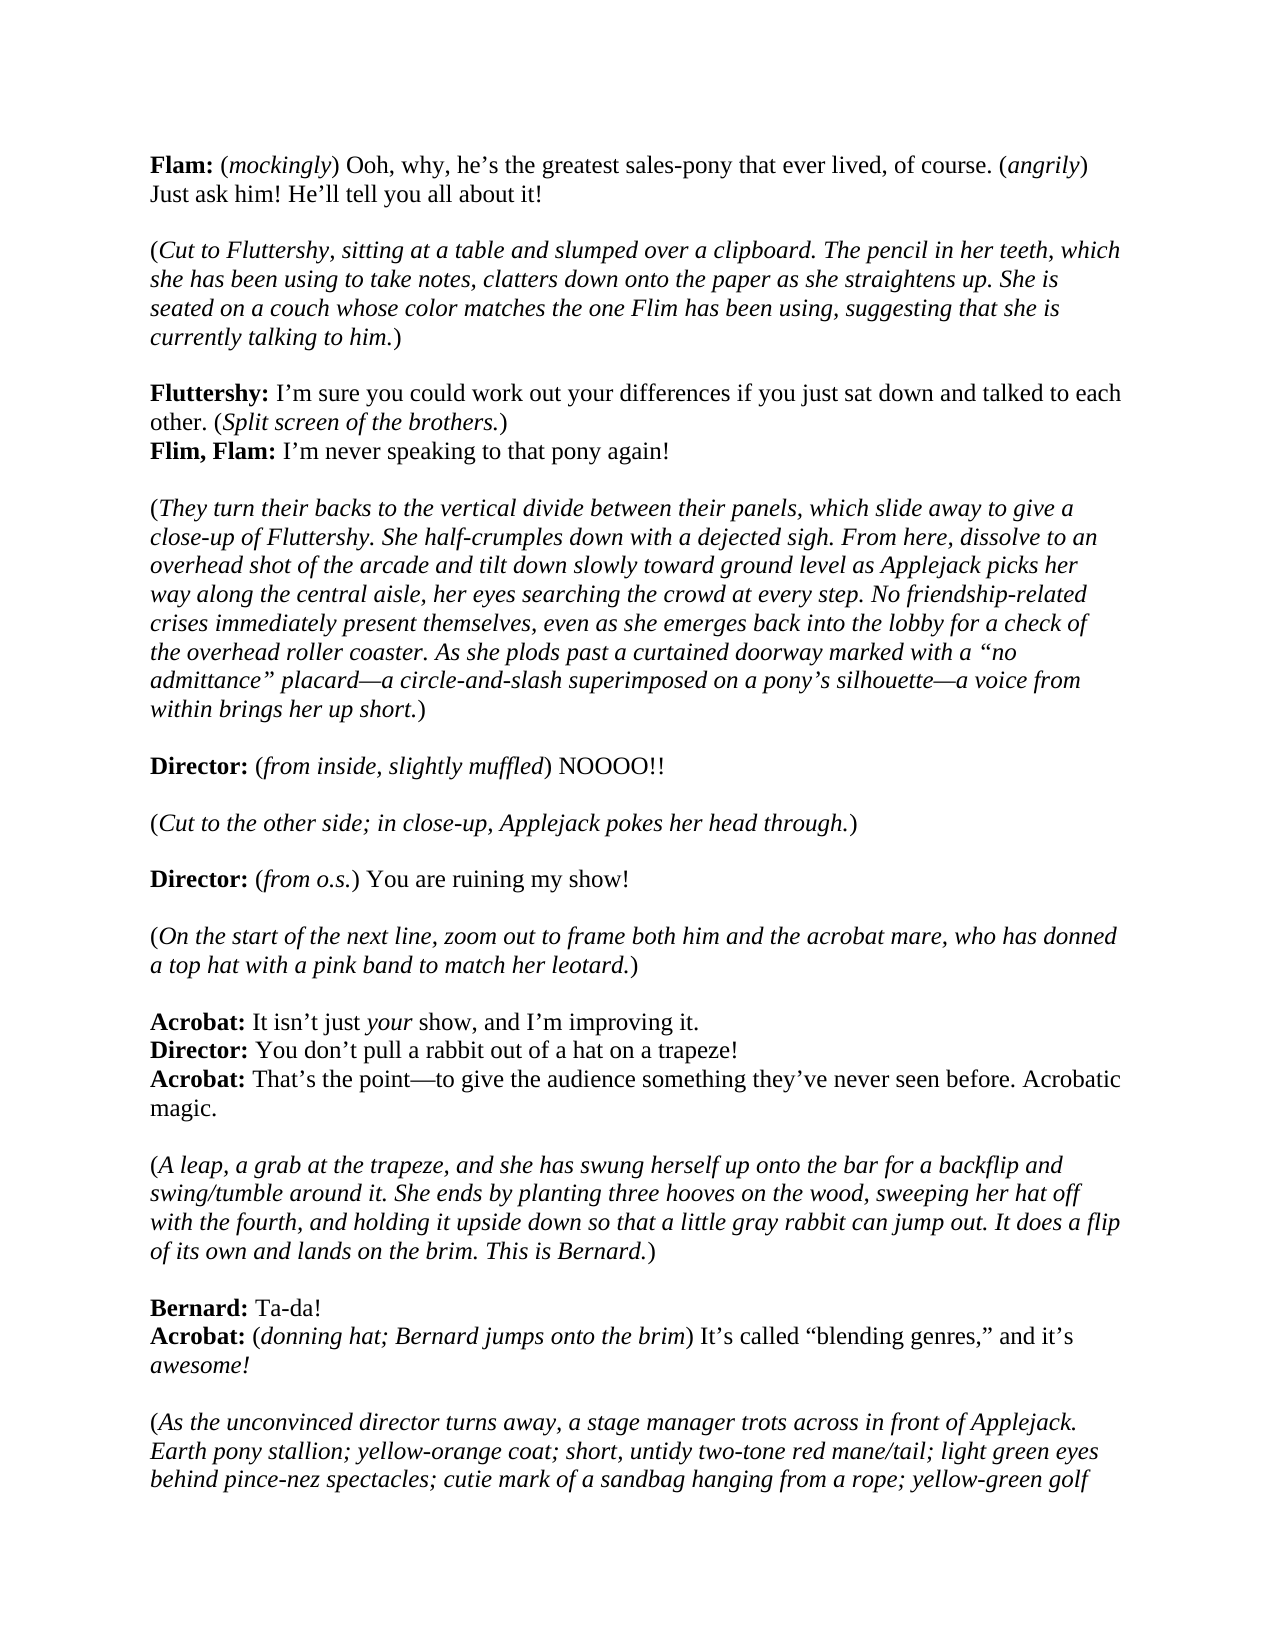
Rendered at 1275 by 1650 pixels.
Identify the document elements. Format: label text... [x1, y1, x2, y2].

text (On the start of the next line, zoom out to frame both him and the acrobat mare, who has donned a top hat with a pink band to match her leotard.) [150, 921, 1125, 979]
text Fluttershy: I’m sure you could work out your differences if you just sat down and talked to each other. (Split screen of the brothers.) [150, 378, 1125, 436]
text Flam: (mockingly) Ooh, why, he’s the greatest sales-pony that ever lived, of course. (angrily) Just ask him! He’ll tell you all about it! [150, 150, 1125, 207]
text Director: (from o.s.) You are ruining my show! [150, 864, 1125, 893]
text (Cut to Fluttershy, sitting at a table and slumped over a clipboard. The pencil in her teeth, which she has been using to take notes, clatters down onto the paper as she straightens up. She is seated on a couch whose color matches the one Flim has been using, suggesting that she is currently talking to him.) [150, 236, 1125, 351]
text (Cut to the other side; in close-up, Applejack pokes her head through.) [150, 808, 1125, 836]
text Acrobat: (donning hat; Bernard jumps onto the brim) It’s called “blending genres,” and it’s awesome! [150, 1321, 1125, 1379]
text Bernard: Ta-da! [150, 1293, 1125, 1321]
text (A leap, a grab at the trapeze, and she has swung herself up onto the bar for a backflip and swing/tumble around it. She ends by planting three hooves on the wood, sweeping her hat off with the fourth, and holding it upside down so that a little gray rabbit can jump out. It does a flip of its own and lands on the brim. This is Bernard.) [150, 1150, 1125, 1265]
text (They turn their backs to the vertical divide between their panels, which slide away to give a close-up of Fluttershy. She half-crumples down with a dejected sigh. From here, dissolve to an overhead shot of the arcade and tilt down slowly toward ground level as Applejack picks her way along the central aisle, her eyes searching the crowd at every step. No friendship-related crises immediately present themselves, even as she emerges back into the lobby for a check of the overhead roller coaster. As she plods past a curtained doorway marked with a “no admittance” placard—a circle-and-slash superimposed on a pony’s silhouette—a voice from within brings her up short.) [150, 493, 1125, 723]
text Director: (from inside, slightly muffled) NOOOO!! [150, 751, 1125, 779]
text Acrobat: It isn’t just your show, and I’m improving it. [150, 1007, 1125, 1035]
text Director: You don’t pull a rabbit out of a hat on a trapeze! [150, 1035, 1125, 1064]
text Acrobat: That’s the point—to give the audience something they’ve never seen before. Acrobatic magic. [150, 1064, 1125, 1122]
text Flim, Flam: I’m never speaking to that pony again! [150, 436, 1125, 465]
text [150, 1407, 1125, 1493]
